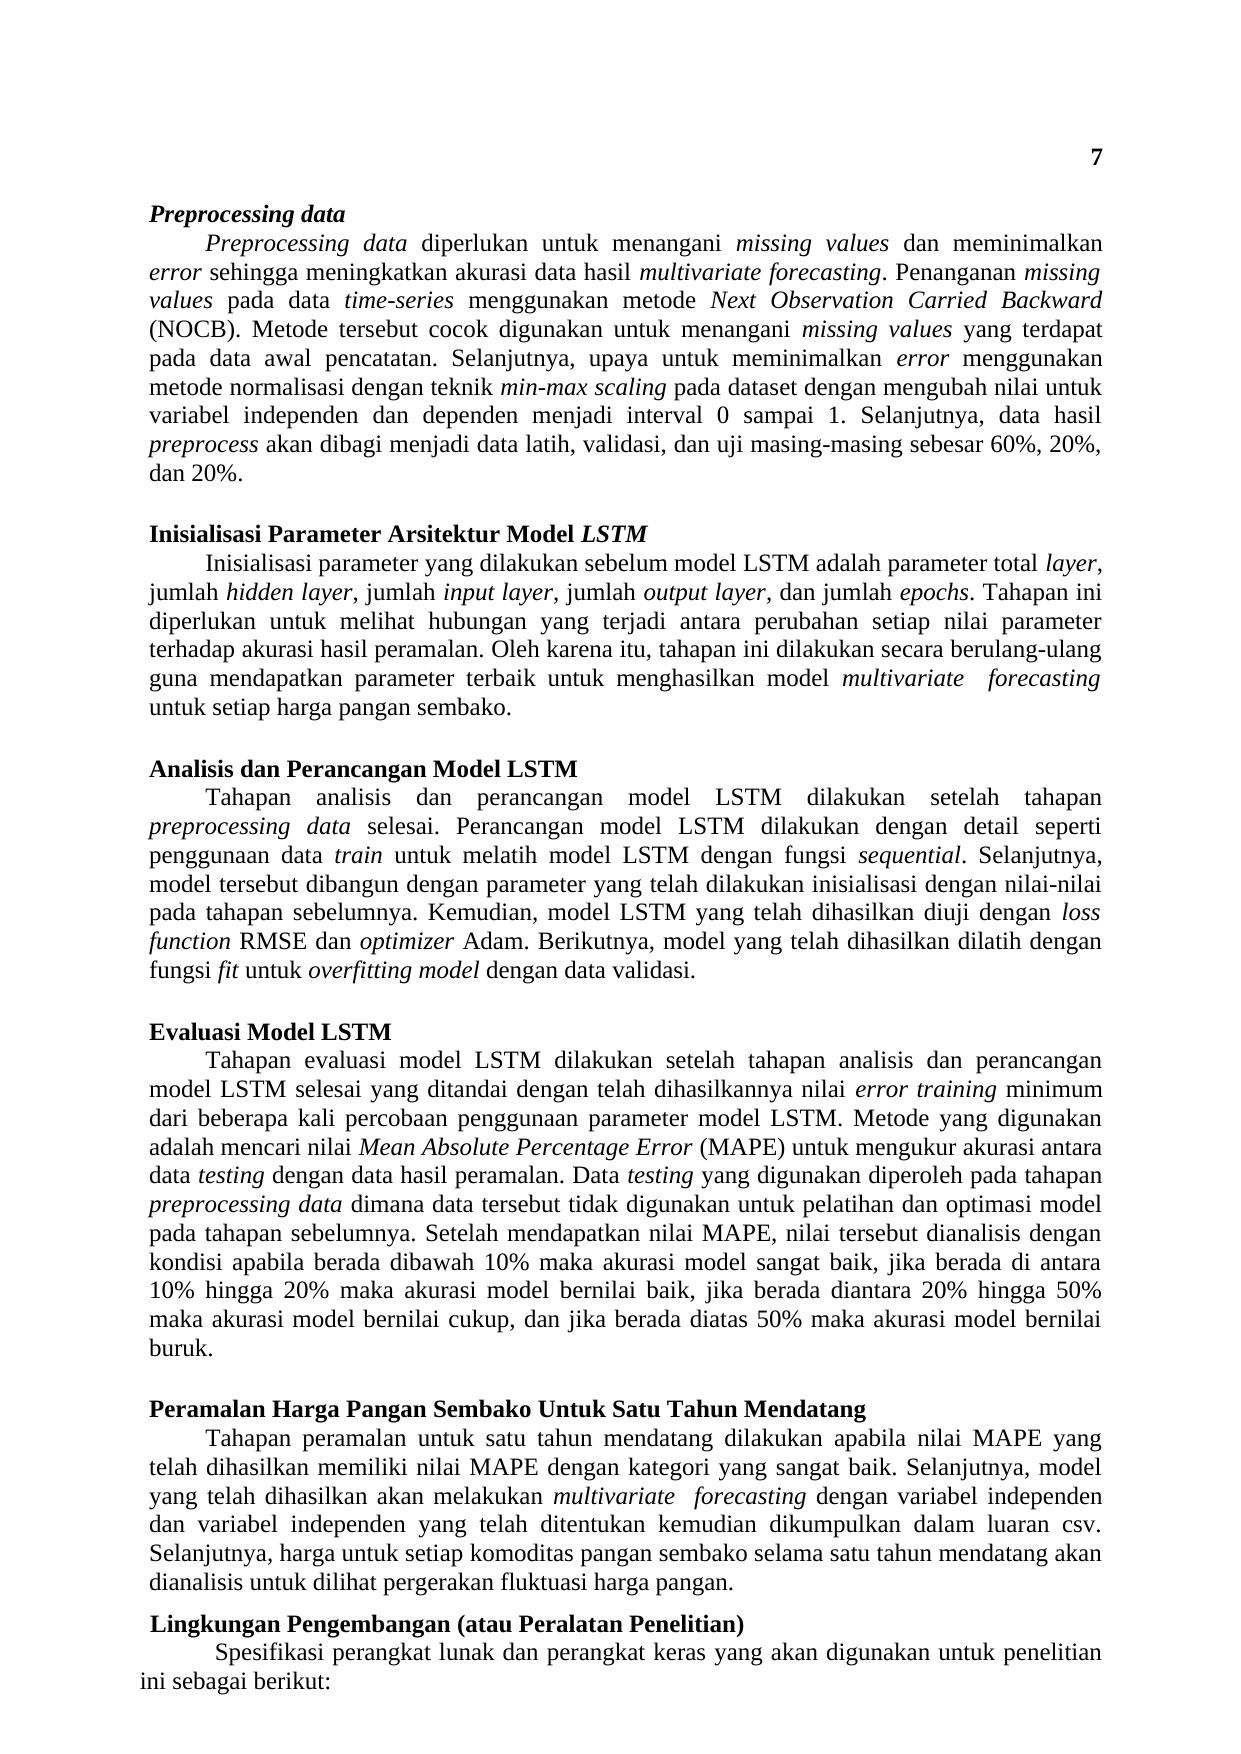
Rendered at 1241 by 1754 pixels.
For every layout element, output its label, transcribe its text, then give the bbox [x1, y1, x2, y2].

text Inisialisasi parameter yang dilakukan sebelum model LSTM adalah parameter total layer, jumlah hidden layer, jumlah input layer, jumlah output layer, dan jumlah epochs. Tahapan ini diperlukan untuk melihat hubungan yang terjadi antara perubahan setiap nilai parameter terhadap akurasi hasil peramalan. Oleh karena itu, tahapan ini dilakukan secara berulang-ulang guna mendapatkan parameter terbaik untuk menghasilkan model multivariate forecasting untuk setiap harga pangan sembako. [149, 548, 1103, 721]
text Tahapan evaluasi model LSTM dilakukan setelah tahapan analisis dan perancangan model LSTM selesai yang ditandai dengan telah dihasilkannya nilai error training minimum dari beberapa kali percobaan penggunaan parameter model LSTM. Metode yang digunakan adalah mencari nilai Mean Absolute Percentage Error (MAPE) untuk mengukur akurasi antara data testing dengan data hasil peramalan. Data testing yang digunakan diperoleh pada tahapan preprocessing data dimana data tersebut tidak digunakan untuk pelatihan dan optimasi model pada tahapan sebelumnya. Setelah mendapatkan nilai MAPE, nilai tersebut dianalisis dengan kondisi apabila berada dibawah 10% maka akurasi model sangat baik, jika berada di antara 10% hingga 20% maka akurasi model bernilai baik, jika berada diantara 20% hingga 50% maka akurasi model bernilai cukup, dan jika berada diatas 50% maka akurasi model bernilai buruk. [149, 1045, 1103, 1362]
text Tahapan peramalan untuk satu tahun mendatang dilakukan apabila nilai MAPE yang telah dihasilkan memiliki nilai MAPE dengan kategori yang sangat baik. Selanjutnya, model yang telah dihasilkan akan melakukan multivariate forecasting dengan variabel independen dan variabel independen yang telah ditentukan kemudian dikumpulkan dalam luaran csv. Selanjutnya, harga untuk setiap komoditas pangan sembako selama satu tahun mendatang akan dianalisis untuk dilihat pergerakan fluktuasi harga pangan. [149, 1423, 1103, 1596]
text Preprocessing data diperlukan untuk menangani missing values dan meminimalkan error sehingga meningkatkan akurasi data hasil multivariate forecasting. Penanganan missing values pada data time-series menggunakan metode Next Observation Carried Backward (NOCB). Metode tersebut cocok digunakan untuk menangani missing values yang terdapat pada data awal pencatatan. Selanjutnya, upaya untuk meminimalkan error menggunakan metode normalisasi dengan teknik min-max scaling pada dataset dengan mengubah nilai untuk variabel independen dan dependen menjadi interval 0 sampai 1. Selanjutnya, data hasil preprocess akan dibagi menjadi data latih, validasi, dan uji masing-masing sebesar 60%, 20%, dan 20%. [149, 228, 1103, 487]
subtitle Analisis dan Perancangan Model LSTM [149, 754, 1103, 782]
subtitle Inisialisasi Parameter Arsitektur Model LSTM [149, 519, 1103, 548]
text Spesifikasi perangkat lunak dan perangkat keras yang akan digunakan untuk penelitian ini sebagai berikut: [139, 1637, 1103, 1695]
subtitle Preprocessing data [149, 199, 1103, 228]
subtitle Peramalan Harga Pangan Sembako Untuk Satu Tahun Mendatang [149, 1394, 1103, 1423]
subtitle 7 [149, 142, 1103, 170]
text Tahapan analisis dan perancangan model LSTM dilakukan setelah tahapan preprocessing data selesai. Perancangan model LSTM dilakukan dengan detail seperti penggunaan data train untuk melatih model LSTM dengan fungsi sequential. Selanjutnya, model tersebut dibangun dengan parameter yang telah dilakukan inisialisasi dengan nilai-nilai pada tahapan sebelumnya. Kemudian, model LSTM yang telah dihasilkan diuji dengan loss function RMSE dan optimizer Adam. Berikutnya, model yang telah dihasilkan dilatih dengan fungsi fit untuk overfitting model dengan data validasi. [149, 782, 1103, 984]
subtitle Lingkungan Pengembangan (atau Peralatan Penelitian) [150, 1609, 1103, 1637]
subtitle Evaluasi Model LSTM [149, 1017, 1103, 1045]
